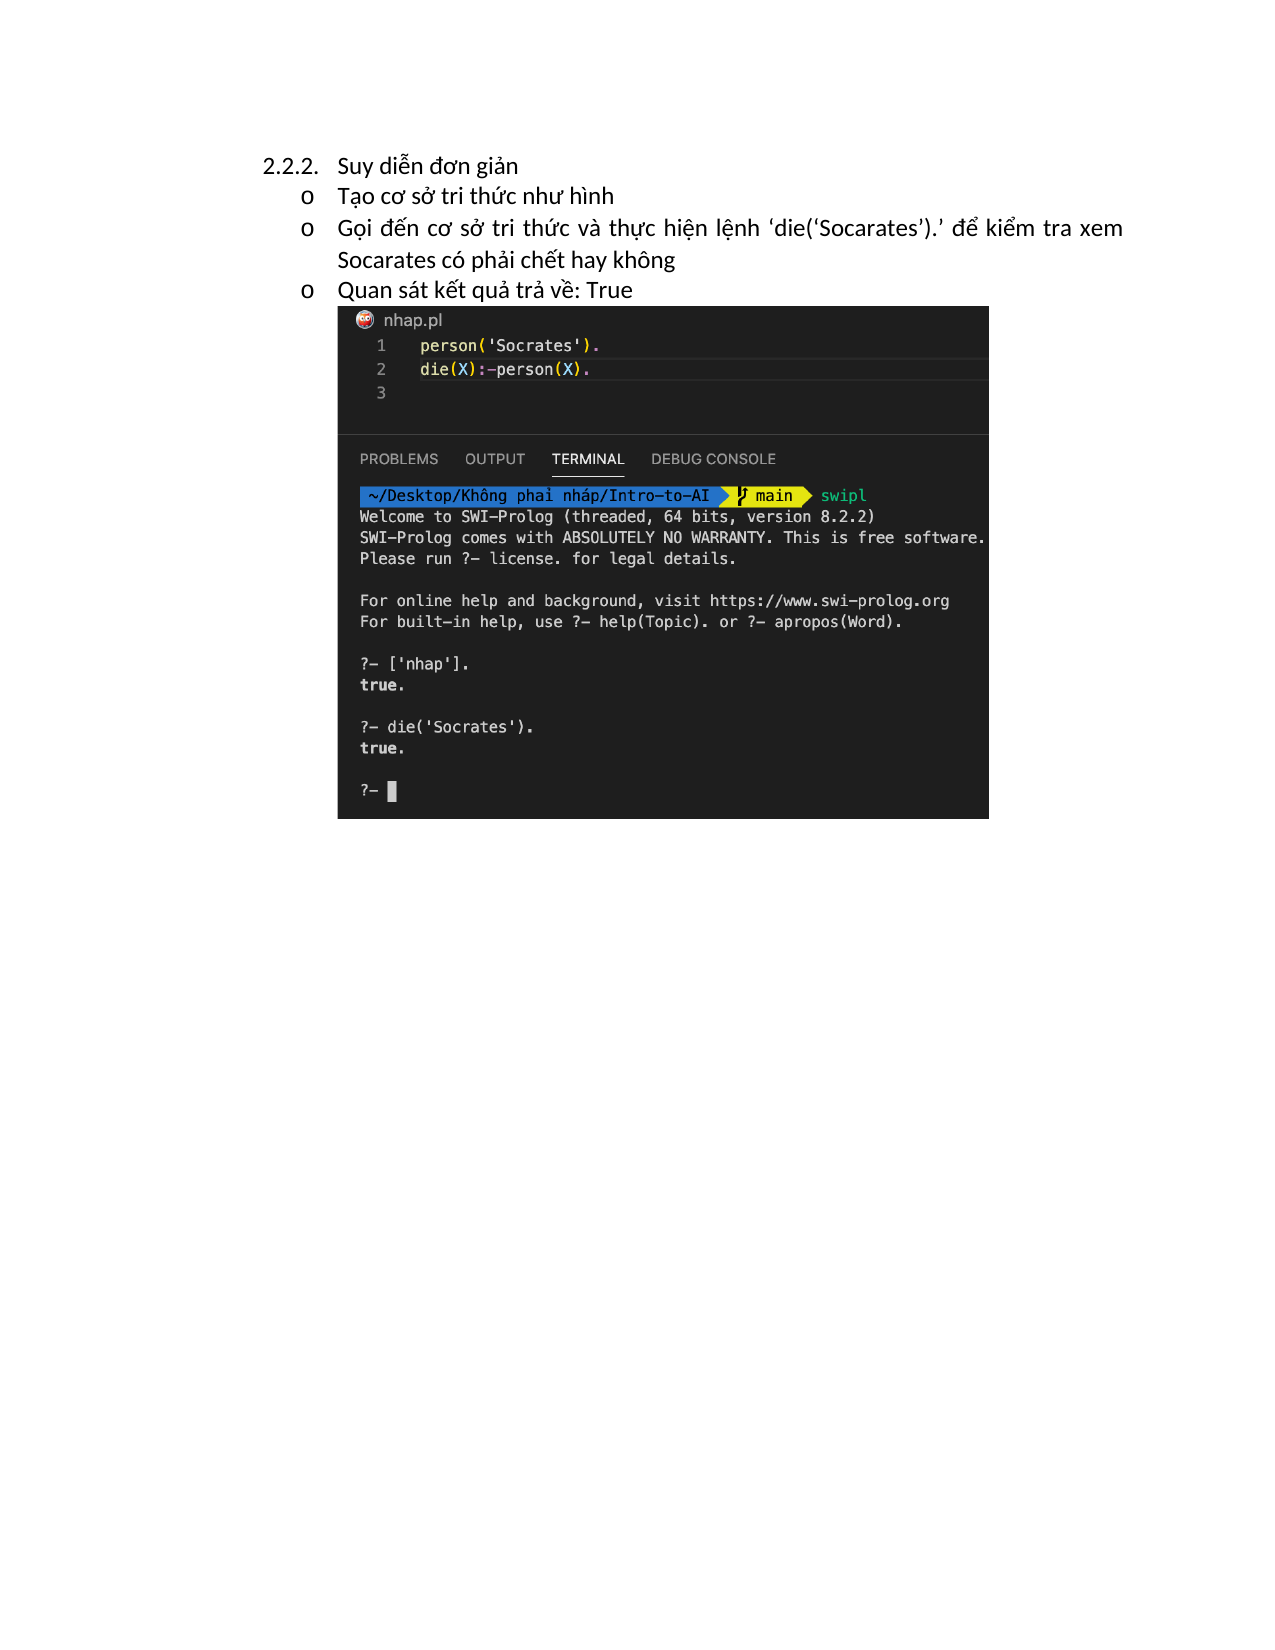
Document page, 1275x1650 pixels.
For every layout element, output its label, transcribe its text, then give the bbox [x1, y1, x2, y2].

picture [337, 306, 989, 819]
list Suy diễn đơn giản [262, 150, 1125, 181]
list Tạo cơ sở tri thức như hình [300, 181, 1125, 212]
list Quan sát kết quả trả về: True [300, 274, 1125, 306]
list Gọi đến cơ sở tri thức và thực hiện lệnh ‘die(‘Socarates’).’ để kiểm tra xem Socarates có phải chết hay không [300, 212, 1125, 274]
